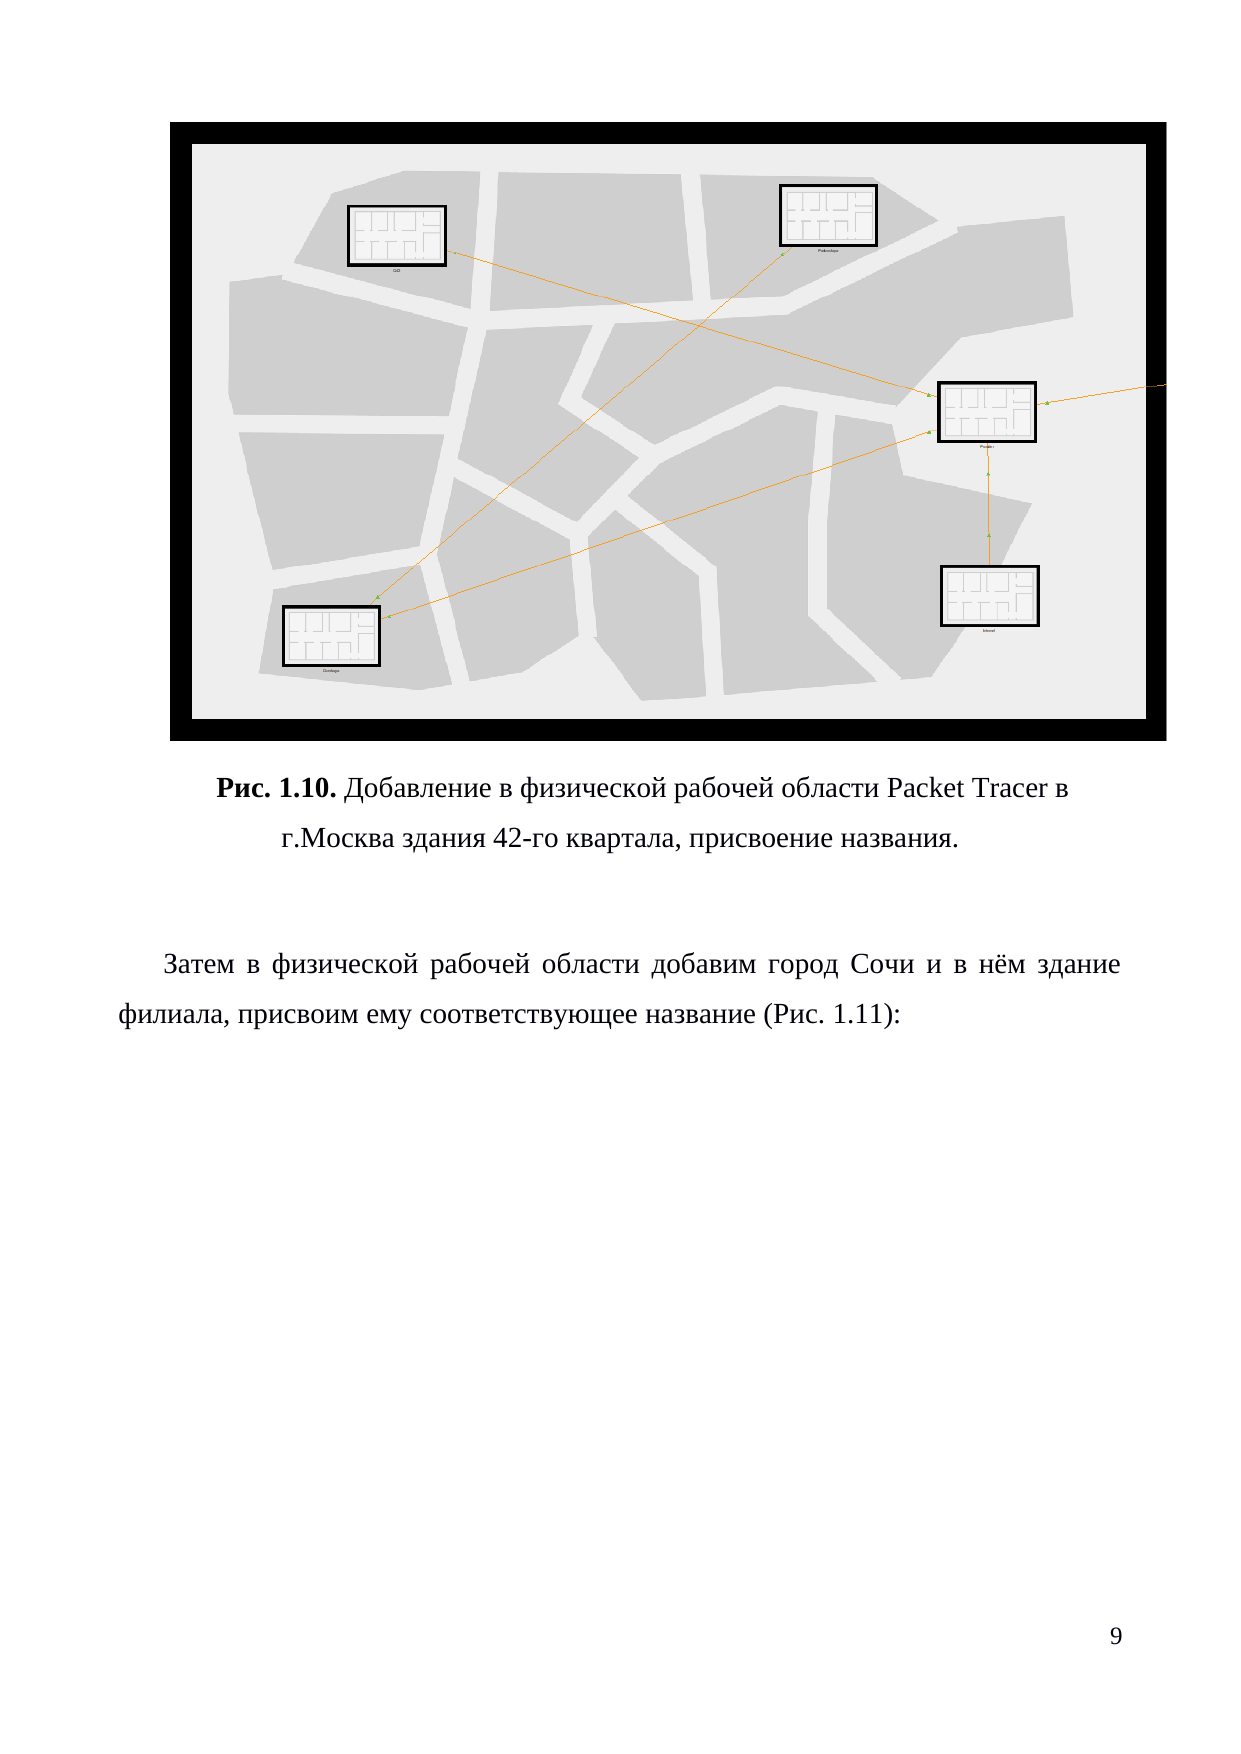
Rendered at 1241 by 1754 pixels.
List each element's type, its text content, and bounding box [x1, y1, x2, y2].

picture [163, 118, 1167, 744]
text Рис. 1.10. Добавление в физической рабочей области Packet Tracer в г.Москва здания 42-го квартала, присвоение названия. [118, 770, 1122, 854]
text Затем в физической рабочей области добавим город Сочи и в нём здание филиала, присвоим ему соответствующее название (Рис. 1.11): [118, 946, 1122, 1030]
